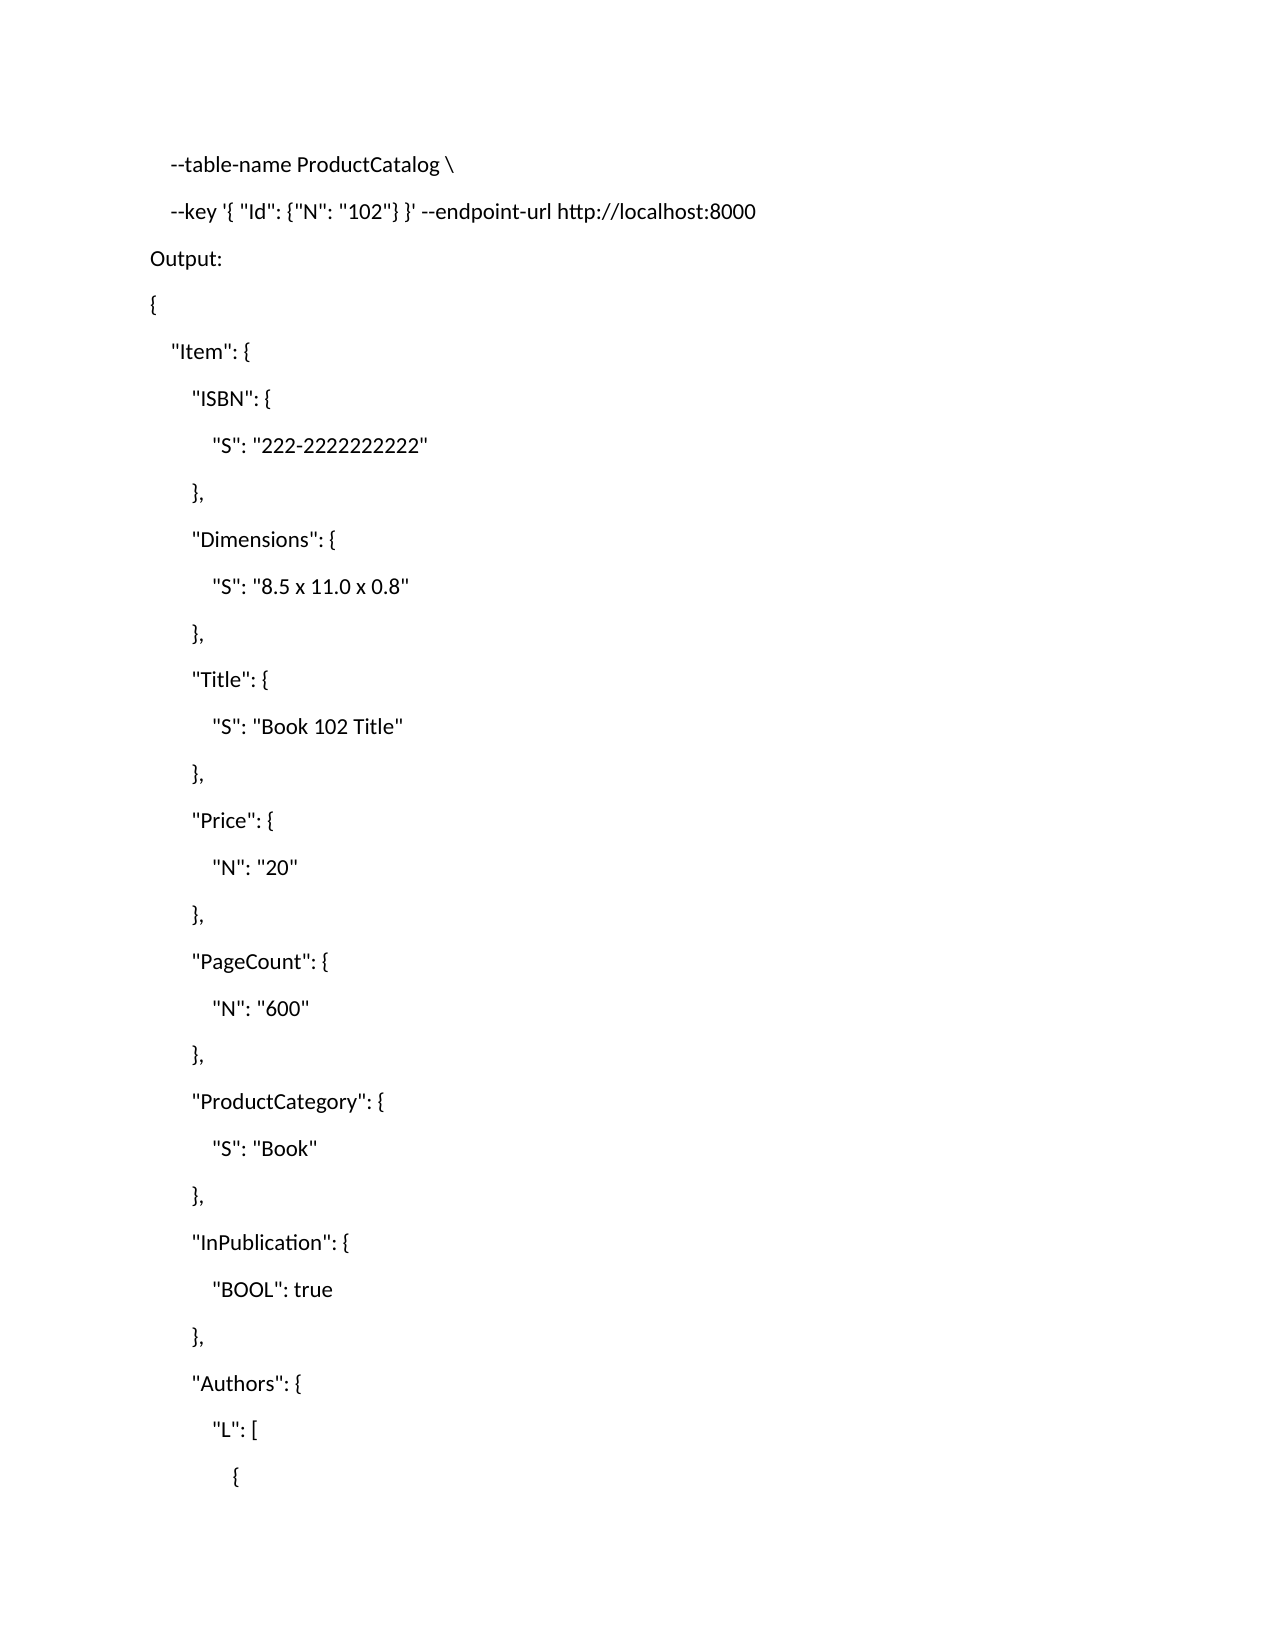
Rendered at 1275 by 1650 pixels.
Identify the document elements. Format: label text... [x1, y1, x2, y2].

text }, [150, 1181, 1125, 1209]
text "N": "600" [150, 994, 1125, 1022]
text "S": "222-2222222222" [150, 431, 1125, 459]
text "Item": { [150, 337, 1125, 366]
text --table-name ProductCatalog \ [150, 150, 1125, 178]
text }, [150, 759, 1125, 787]
text "Dimensions": { [150, 525, 1125, 553]
text "Authors": { [150, 1369, 1125, 1397]
text }, [150, 1322, 1125, 1350]
text }, [150, 1041, 1125, 1069]
text "S": "Book" [150, 1134, 1125, 1162]
text { [150, 291, 1125, 319]
text "ProductCategory": { [150, 1087, 1125, 1116]
text "S": "Book 102 Title" [150, 712, 1125, 741]
text "InPublication": { [150, 1228, 1125, 1256]
text Output: [150, 244, 1125, 272]
text "PageCount": { [150, 947, 1125, 975]
text "Price": { [150, 806, 1125, 834]
text "S": "8.5 x 11.0 x 0.8" [150, 572, 1125, 600]
text }, [150, 619, 1125, 647]
text "BOOL": true [150, 1275, 1125, 1303]
text { [150, 1462, 1125, 1491]
text "N": "20" [150, 853, 1125, 881]
text }, [150, 478, 1125, 506]
text }, [150, 900, 1125, 928]
text "Title": { [150, 666, 1125, 694]
text "ISBN": { [150, 384, 1125, 412]
text "L": [ [150, 1416, 1125, 1444]
text --key '{ "Id": {"N": "102"} }' --endpoint-url http://localhost:8000 [150, 197, 1125, 225]
